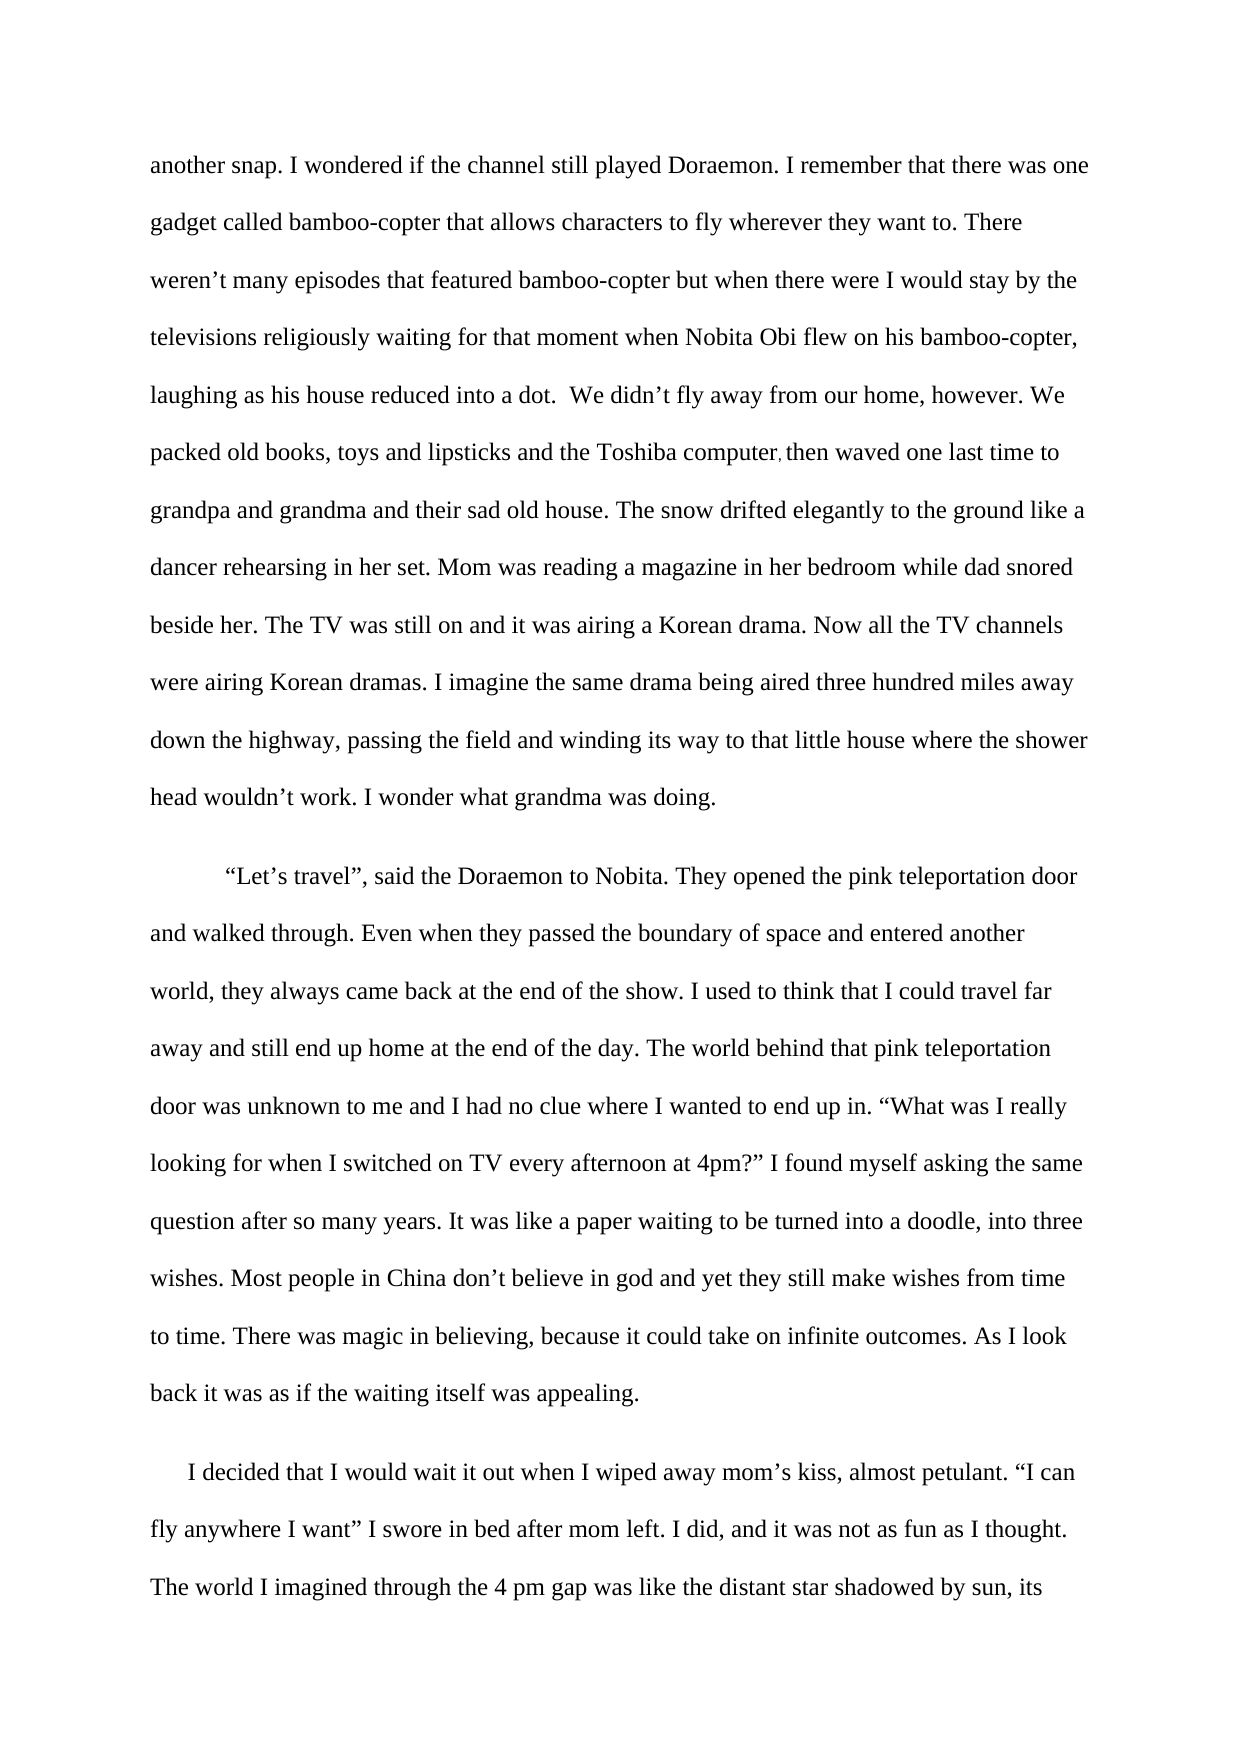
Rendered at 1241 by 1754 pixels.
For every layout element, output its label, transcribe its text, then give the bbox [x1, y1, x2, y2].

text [150, 150, 1090, 811]
text “Let’s travel”, said the Doraemon to Nobita. They opened the pink teleportation door and walked through. Even when they passed the boundary of space and entered another world, they always came back at the end of the show. I used to think that I could travel far away and still end up home at the end of the day. The world behind that pink teleportation door was unknown to me and I had no clue where I wanted to end up in. “What was I really looking for when I switched on TV every afternoon at 4pm?” I found myself asking the same question after so many years. It was like a paper waiting to be turned into a doodle, into three wishes. Most people in China don’t believe in god and yet they still make wishes from time to time. There was magic in believing, because it could take on infinite outcomes. As I look back it was as if the waiting itself was appealing. [150, 861, 1090, 1407]
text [150, 1457, 1090, 1600]
